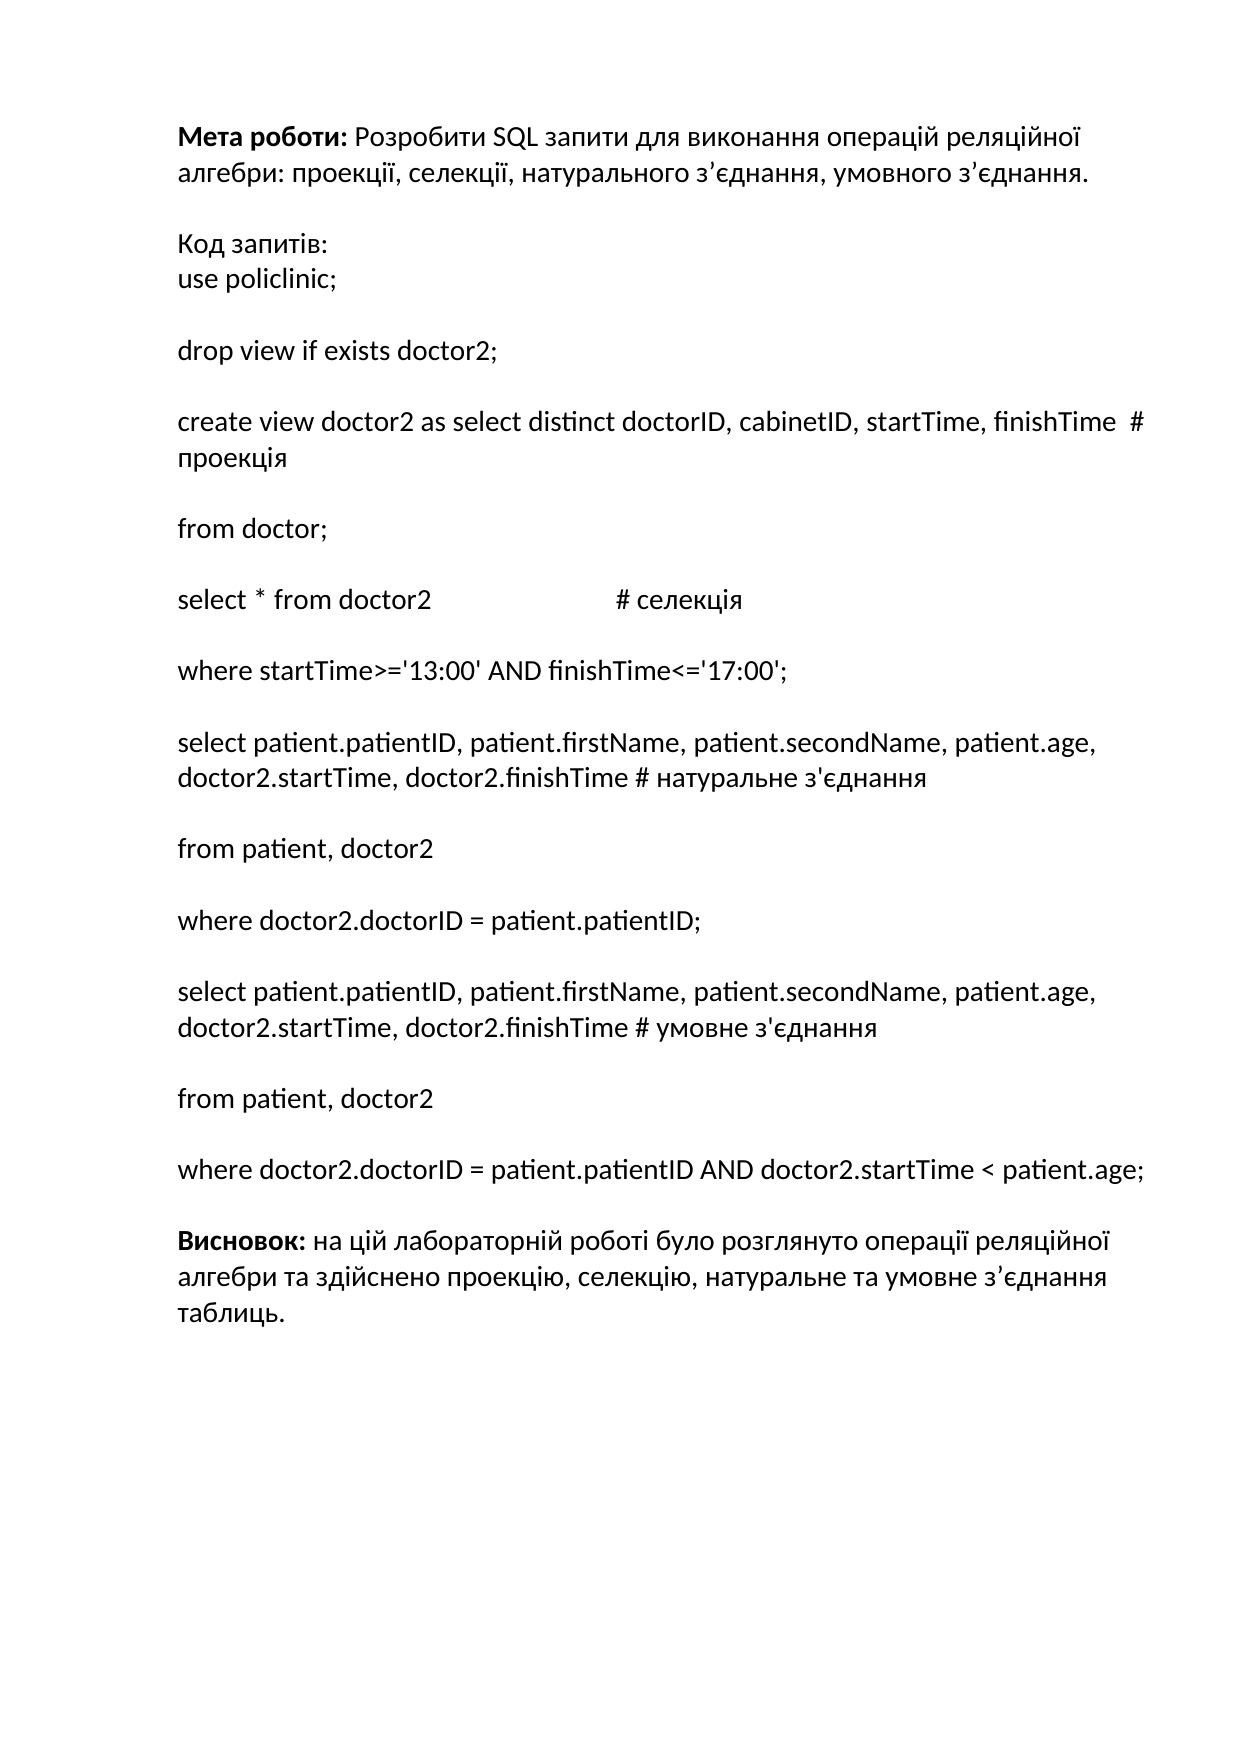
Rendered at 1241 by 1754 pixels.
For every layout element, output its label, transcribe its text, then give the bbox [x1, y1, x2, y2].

text Висновок: на цій лабораторній роботі було розглянуто операції реляційної алгебри та здійснено проекцію, селекцію, натуральне та умовне з’єднання таблиць. [177, 1222, 1152, 1329]
text Код запитів: [177, 225, 1152, 261]
text use policlinic; [177, 261, 1152, 296]
text where doctor2.doctorID = patient.patientID AND doctor2.startTime < patient.age; [177, 1151, 1152, 1187]
text from doctor; [177, 510, 1152, 546]
text select patient.patientID, patient.firstName, patient.secondName, patient.age, doctor2.startTime, doctor2.finishTime # натуральне з'єднання [177, 724, 1152, 795]
text select * from doctor2 # селекція [177, 581, 1152, 617]
text where doctor2.doctorID = patient.patientID; [177, 902, 1152, 937]
text where startTime>='13:00' AND finishTime<='17:00'; [177, 652, 1152, 688]
text create view doctor2 as select distinct doctorID, cabinetID, startTime, finishTime # проекція [177, 403, 1152, 474]
text select patient.patientID, patient.firstName, patient.secondName, patient.age, doctor2.startTime, doctor2.finishTime # умовне з'єднання [177, 973, 1152, 1044]
text drop view if exists doctor2; [177, 332, 1152, 367]
text from patient, doctor2 [177, 831, 1152, 866]
text Мета роботи: Розробити SQL запити для виконання операцій реляційної алгебри: проекції, селекції, натурального з’єднання, умовного з’єднання. [177, 118, 1152, 189]
text from patient, doctor2 [177, 1080, 1152, 1116]
